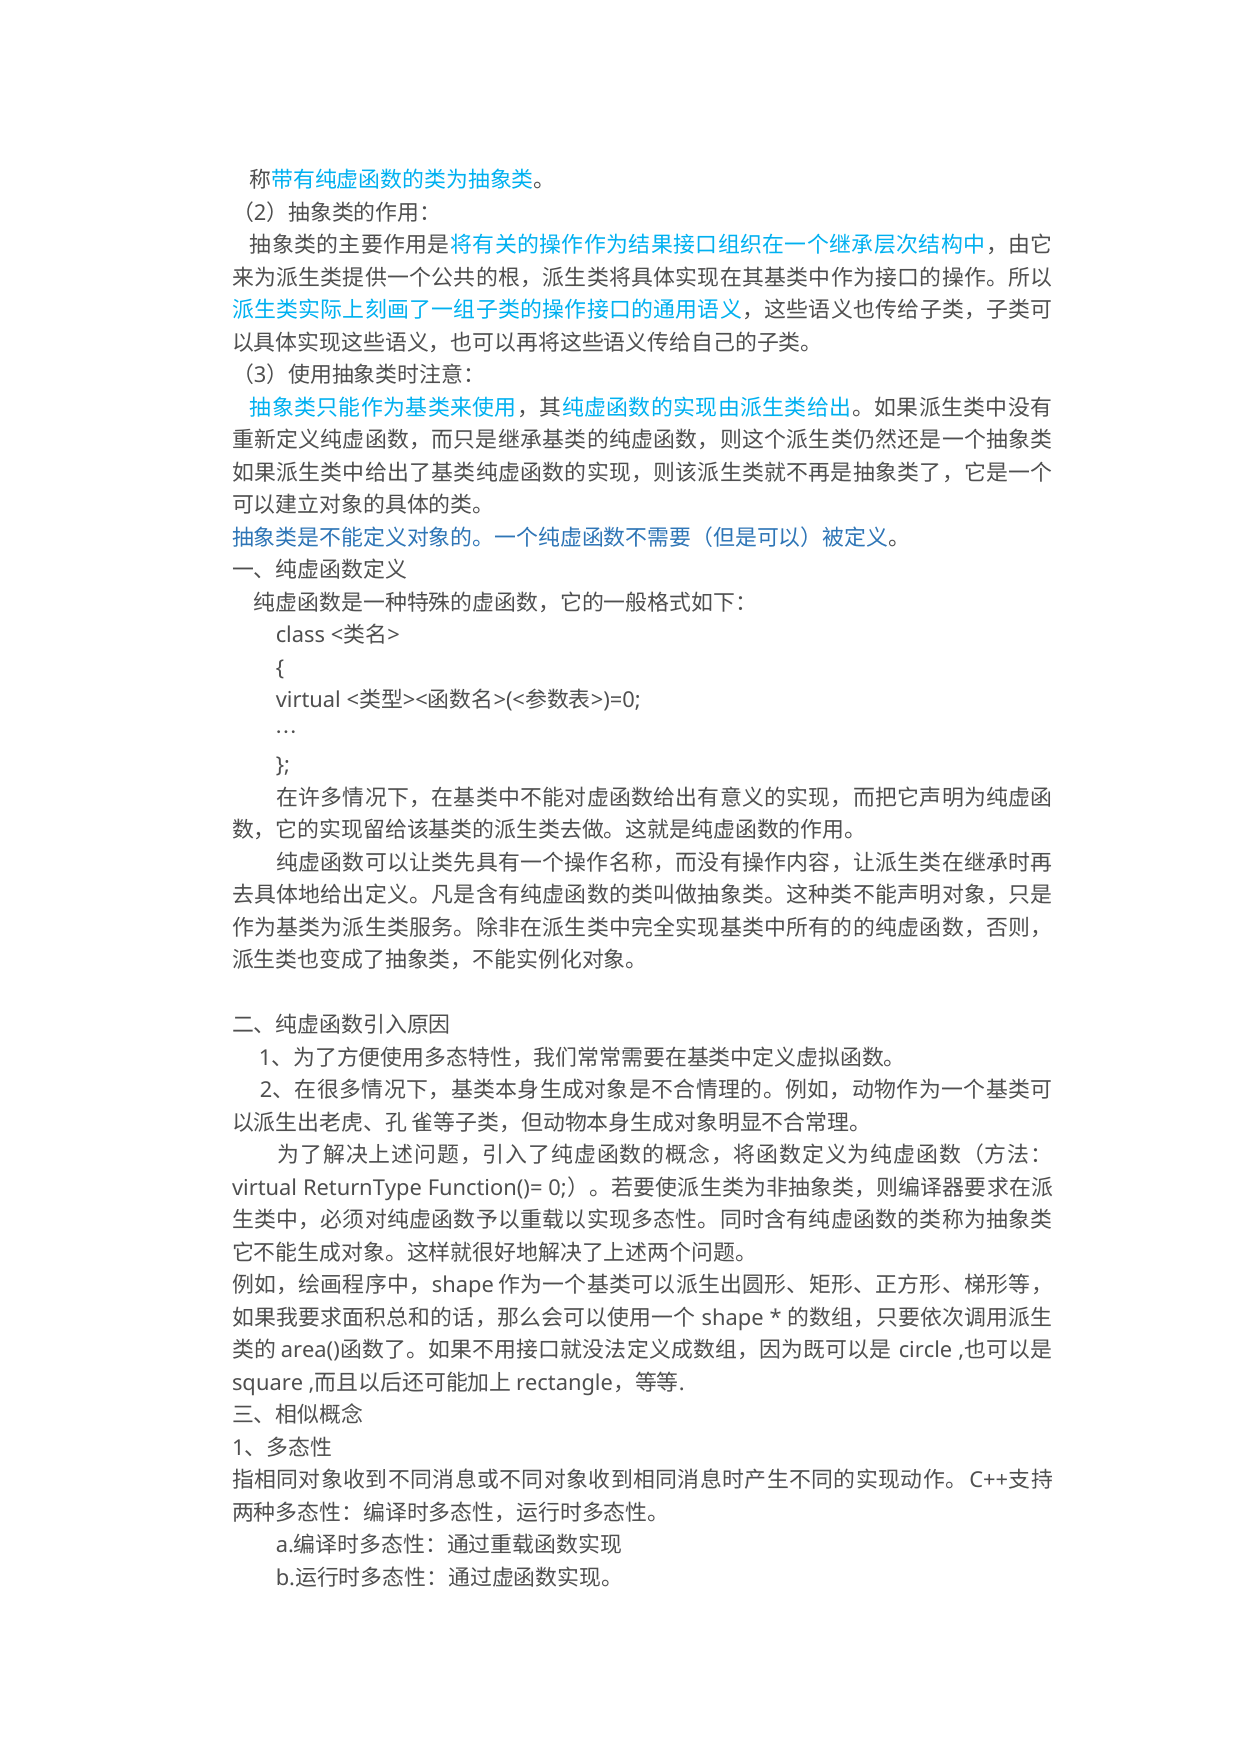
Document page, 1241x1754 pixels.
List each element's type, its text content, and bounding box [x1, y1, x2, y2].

list （3）使用抽象类时注意： 抽象类只能作为基类来使用，其纯虚函数的实现由派生类给出。如果派生类中没有重新定义纯虚函数，而只是继承基类的纯虚函数，则这个派生类仍然还是一个抽象类。如果派生类中给出了基类纯虚函数的实现，则该派生类就不再是抽象类了，它是一个可以建立对象的具体的类。 [232, 357, 1053, 519]
list 抽象类是不能定义对象的。一个纯虚函数不需要（但是可以）被定义。 [232, 519, 1053, 552]
list 三、相似概念 1、多态性 [232, 1397, 1053, 1462]
list 一、纯虚函数定义 纯虚函数是一种特殊的虚函数，它的一般格式如下： class <类名> { virtual <类型><函数名>(<参数表>)=0; … }; 在许多情况下，在基类中不能对虚函数给出有意义的实现，而把它声明为纯虚函数，它的实现留给该基类的派生类去做。这就是纯虚函数的作用。 纯虚函数可以让类先具有一个操作名称，而没有操作内容，让派生类在继承时再去具体地给出定义。凡是含有纯虚函数的类叫做抽象类。这种类不能声明对象，只是作为基类为派生类服务。除非在派生类中完全实现基类中所有的的纯虚函数，否则，派生类也变成了抽象类，不能实例化对象。 二、纯虚函数引入原因 1、为了方便使用多态特性，我们常常需要在基类中定义虚拟函数。 2、在很多情况下，基类本身生成对象是不合情理的。例如，动物作为一个基类可以派生出老虎、孔 雀等子类，但动物本身生成对象明显不合常理。 为了解决上述问题，引入了纯虚函数的概念，将函数定义为纯虚函数（方法：virtual ReturnType Function()= 0;）。若要使派生类为非抽象类，则编译器要求在派生类中，必须对纯虚函数予以重载以实现多态性。同时含有纯虚函数的类称为抽象类，它不能生成对象。这样就很好地解决了上述两个问题。 例如，绘画程序中，shape作为一个基类可以派生出圆形、矩形、正方形、梯形等， 如果我要求面积总和的话，那么会可以使用一个 shape * 的数组，只要依次调用派生类的area()函数了。如果不用接口就没法定义成数组，因为既可以是circle ,也可以是square ,而且以后还可能加上rectangle，等等. [232, 552, 1053, 1397]
list （2）抽象类的作用： 抽象类的主要作用是将有关的操作作为结果接口组织在一个继承层次结构中，由它来为派生类提供一个公共的根，派生类将具体实现在其基类中作为接口的操作。所以派生类实际上刻画了一组子类的操作接口的通用语义，这些语义也传给子类，子类可以具体实现这些语义，也可以再将这些语义传给自己的子类。 [232, 194, 1053, 357]
picture [838, 234, 842, 250]
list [232, 1462, 1053, 1592]
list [232, 162, 1053, 194]
